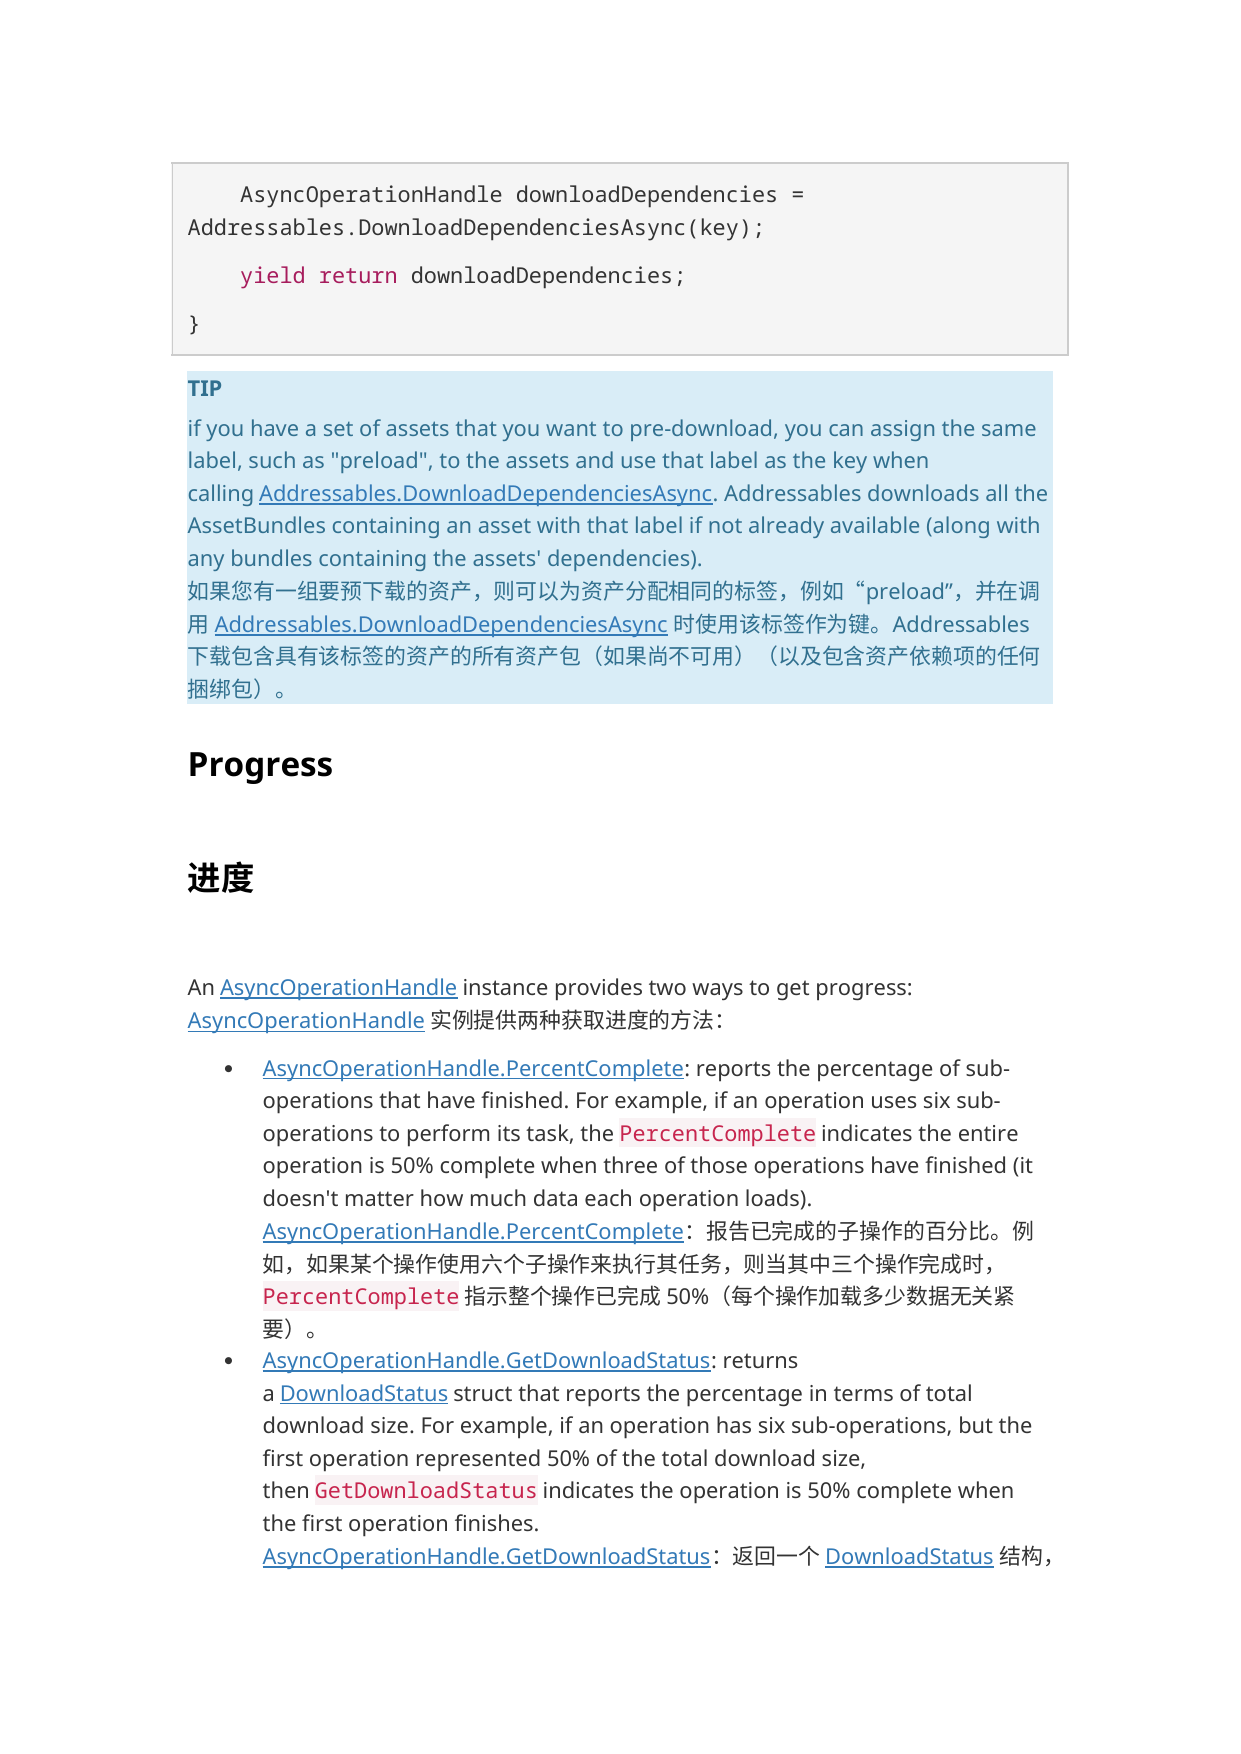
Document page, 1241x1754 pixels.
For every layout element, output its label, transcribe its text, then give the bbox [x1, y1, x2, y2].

text AsyncOperationHandle downloadDependencies = Addressables.DownloadDependenciesAsync(key); [173, 164, 1067, 243]
subtitle Progress 进度 [187, 731, 1053, 908]
subtitle TIP [187, 371, 1053, 404]
text yield return downloadDependencies; [173, 243, 1067, 291]
list AsyncOperationHandle.PercentComplete: reports the percentage of sub-operations that have finished. For example, if an operation uses six sub-operations to perform its task, the PercentComplete indicates the entire operation is 50% complete when three of those operations have finished (it doesn't matter how much data each operation loads). AsyncOperationHandle.PercentComplete：报告已完成的子操作的百分比。例如，如果某个操作使用六个子操作来执行其任务，则当其中三个操作完成时，PercentComplete 指示整个操作已完成 50%（每个操作加载多少数据无关紧要）。 [225, 1051, 1053, 1344]
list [225, 1344, 1053, 1571]
text } [173, 291, 1067, 354]
text An AsyncOperationHandle instance provides two ways to get progress: AsyncOperationHandle 实例提供两种获取进度的方法： [187, 971, 1053, 1036]
text if you have a set of assets that you want to pre-download, you can assign the same label, such as "preload", to the assets and use that label as the key when calling Addressables.DownloadDependenciesAsync. Addressables downloads all the AssetBundles containing an asset with that label if not already available (along with any bundles containing the assets' dependencies). 如果您有一组要预下载的资产，则可以为资产分配相同的标签，例如“preload”，并在调用 Addressables.DownloadDependenciesAsync 时使用该标签作为键。Addressables下载包含具有该标签的资产的所有资产包（如果尚不可用）（以及包含资产依赖项的任何捆绑包）。 [187, 411, 1053, 704]
